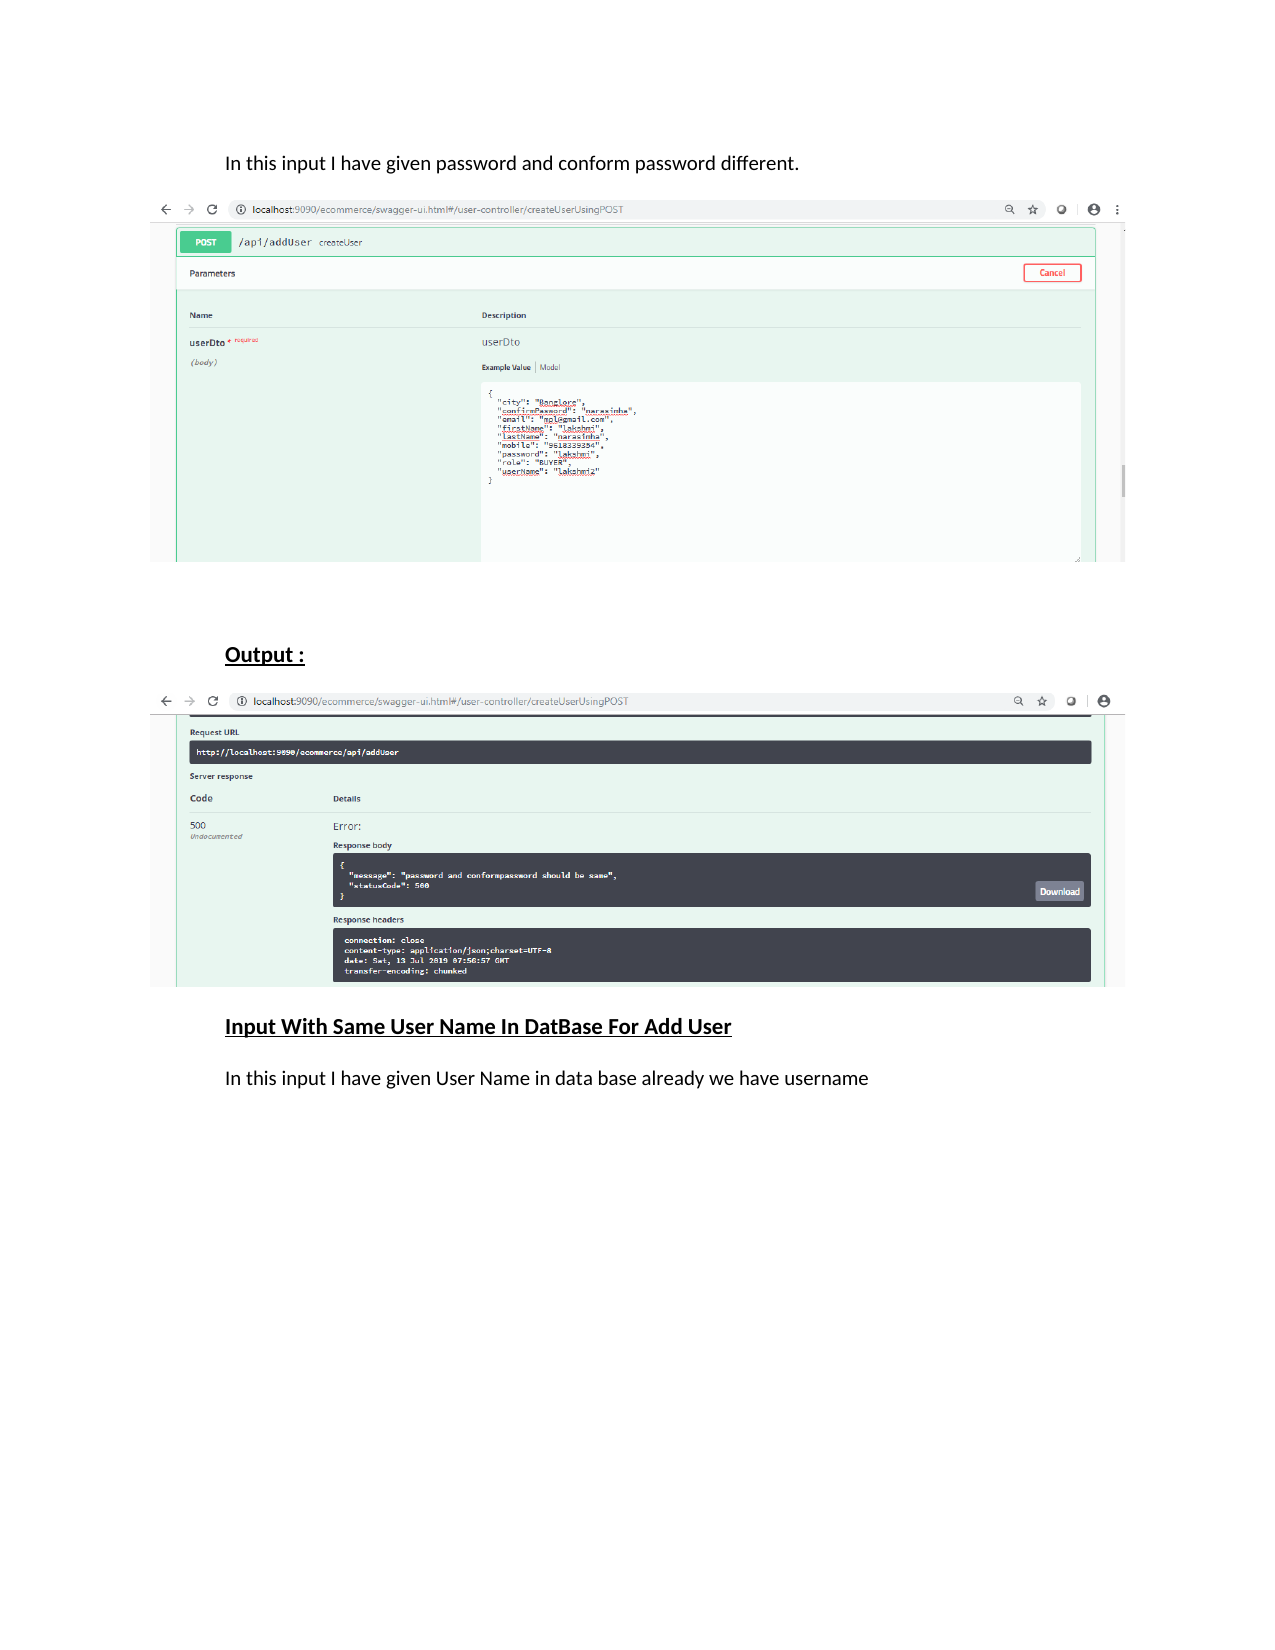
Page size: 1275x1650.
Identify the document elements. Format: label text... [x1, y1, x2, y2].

list Input With Same User Name In DatBase For Add User [225, 1012, 1125, 1040]
text Output : [150, 640, 1125, 668]
list In this input I have given password and conform password different. [225, 150, 1125, 175]
text In this input I have given User Name in data base already we have username [150, 1065, 1125, 1090]
picture [150, 200, 1125, 562]
picture [150, 693, 1125, 987]
